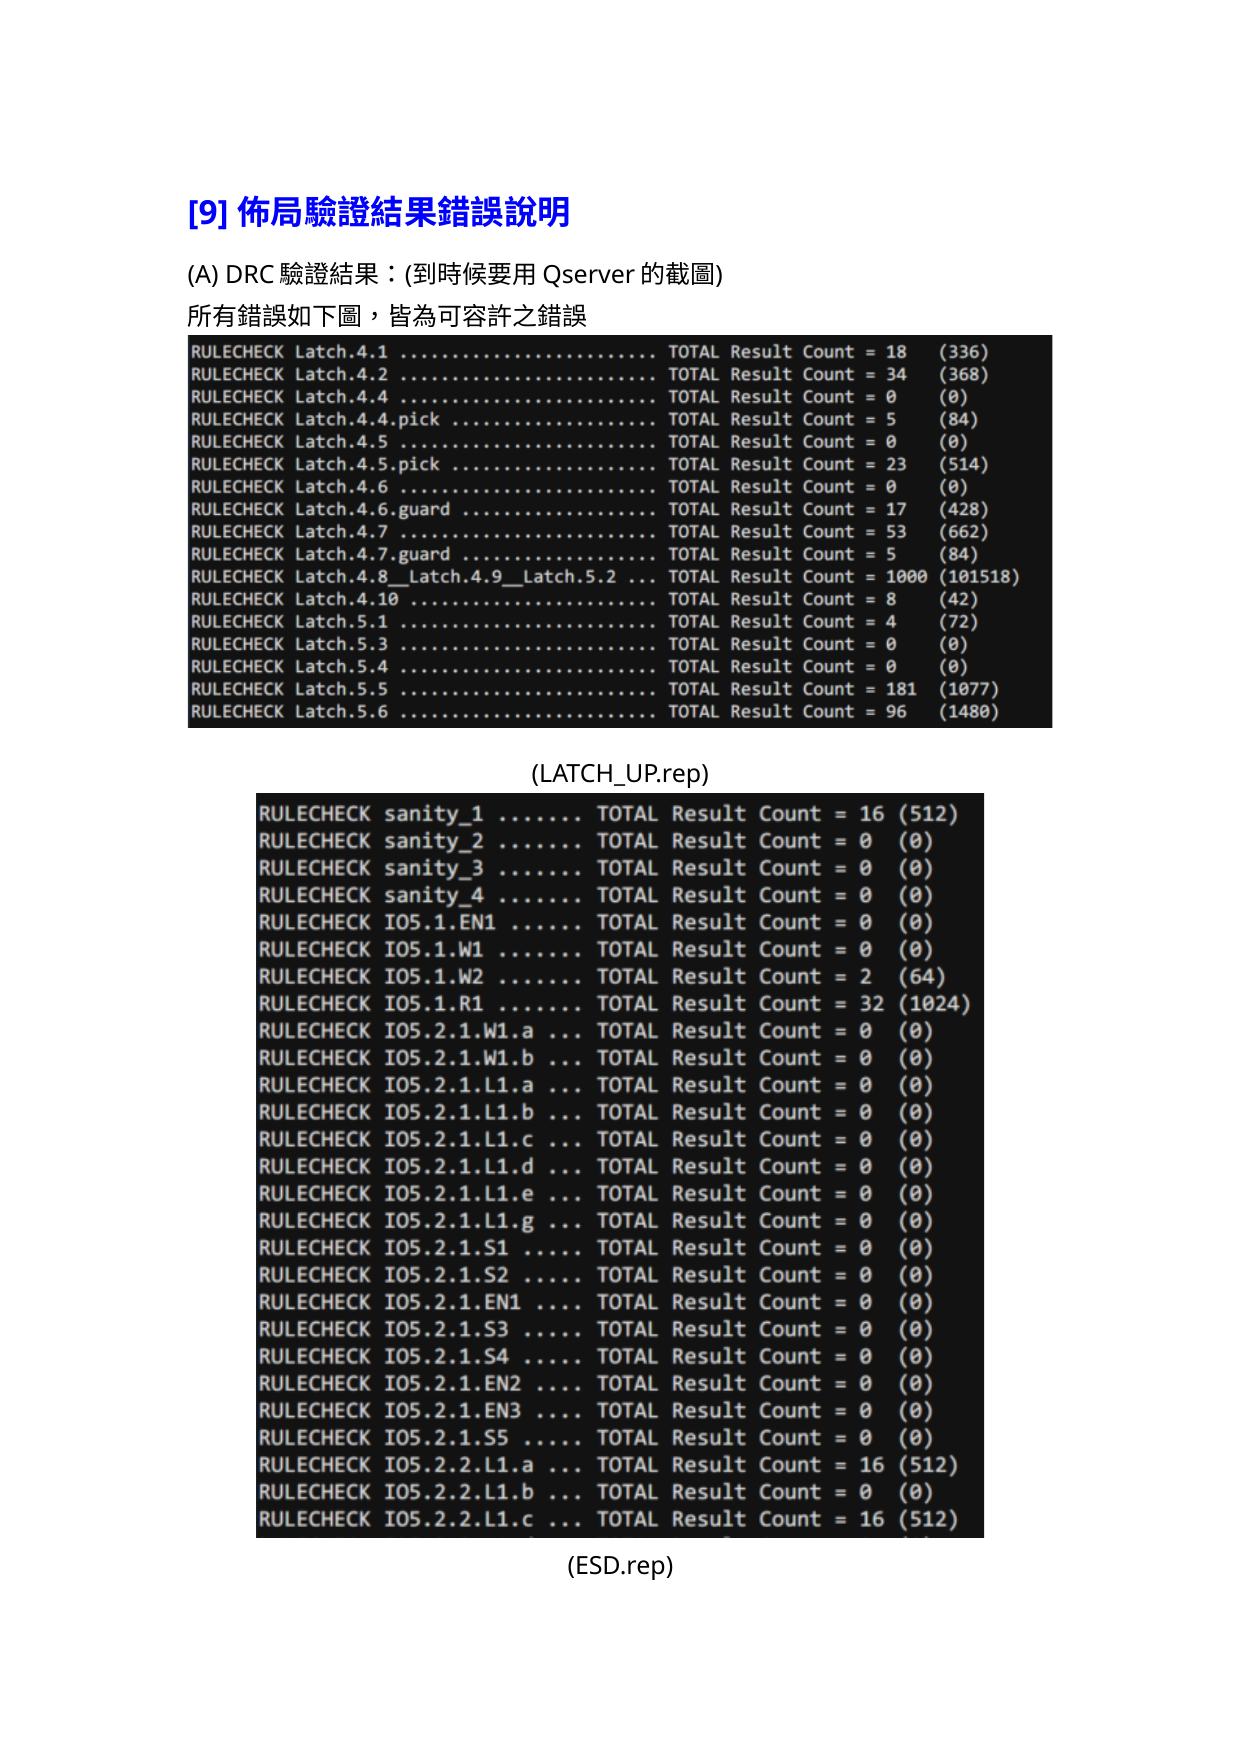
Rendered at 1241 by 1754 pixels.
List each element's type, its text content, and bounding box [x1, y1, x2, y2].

text [9] 佈局驗證結果錯誤說明 [187, 169, 1053, 252]
picture [256, 793, 985, 1538]
text (A) DRC驗證結果：(到時候要用Qserver的截圖) [187, 252, 1053, 294]
text (ESD.rep) [187, 1544, 1053, 1585]
text 所有錯誤如下圖，皆為可容許之錯誤 [187, 294, 1053, 335]
picture [187, 335, 1053, 728]
